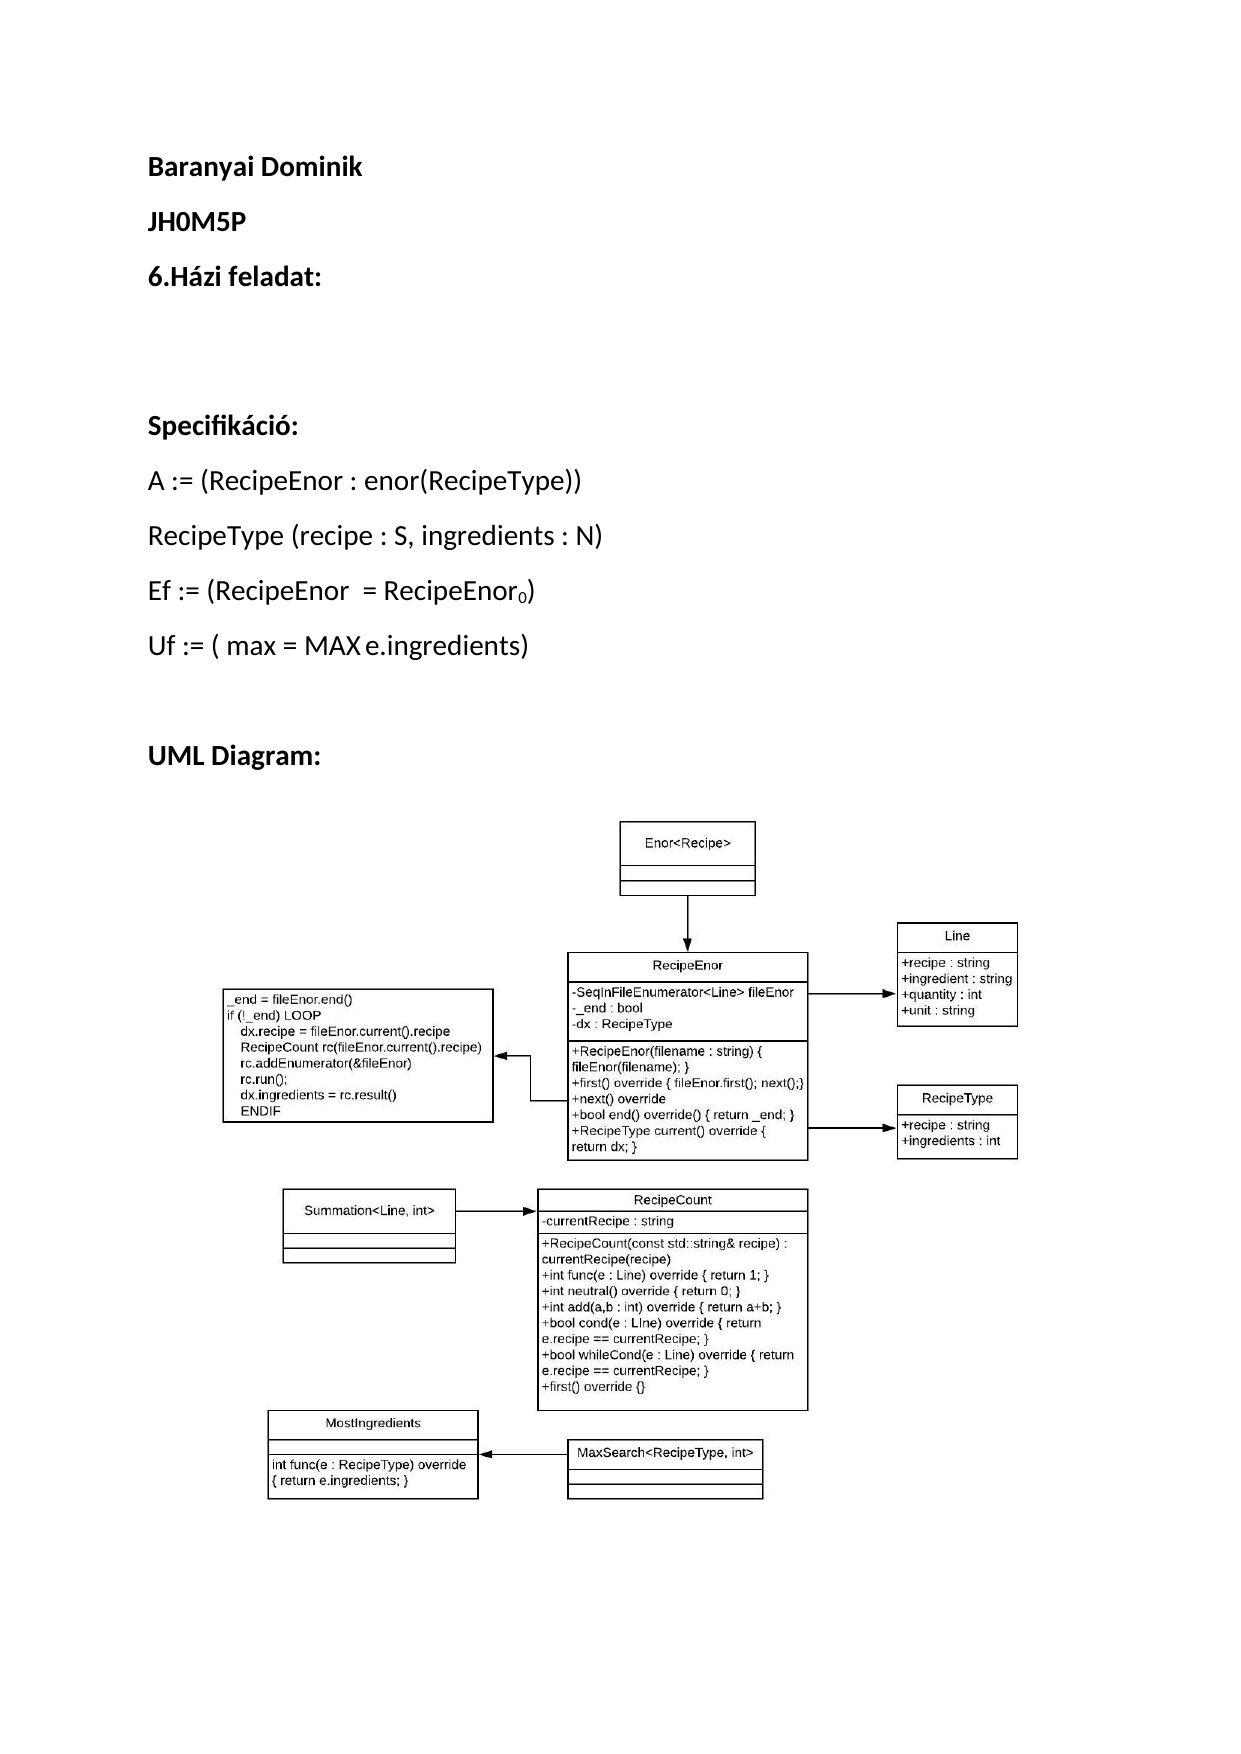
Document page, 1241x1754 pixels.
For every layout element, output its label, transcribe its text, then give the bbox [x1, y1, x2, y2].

text 6.Házi feladat: [148, 258, 1093, 293]
text JH0M5P [148, 203, 1093, 238]
text RecipeType (recipe : S, ingredients : N) [148, 517, 1093, 552]
text UML Diagram: [148, 737, 1093, 773]
text Ef := (RecipeEnor = RecipeEnor0) [148, 572, 1093, 608]
text Baranyai Dominik [148, 148, 1093, 183]
text Uf := ( max = MAX e.ingredients) [148, 627, 1093, 663]
picture [193, 792, 1047, 1528]
text A := (RecipeEnor : enor(RecipeType)) [148, 462, 1093, 497]
text Specifikáció: [148, 407, 1093, 442]
